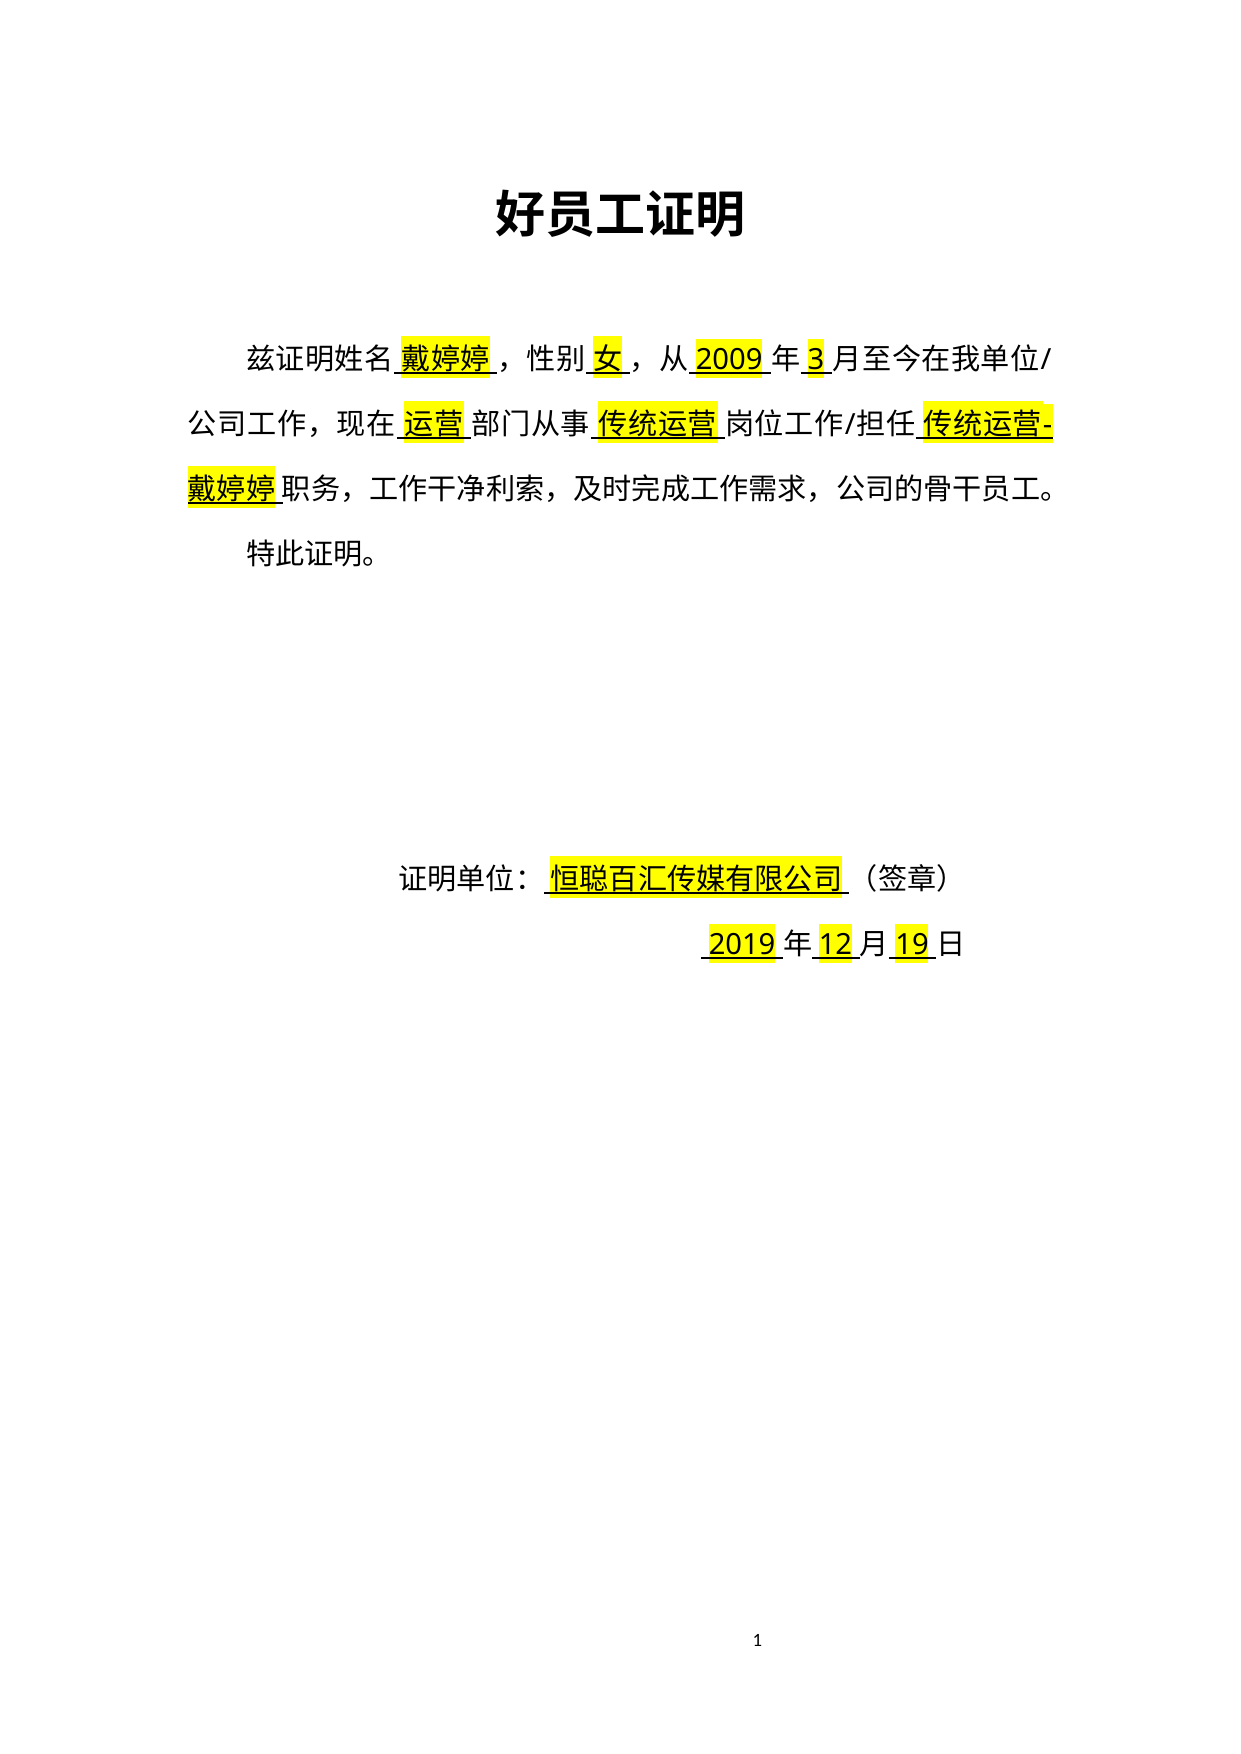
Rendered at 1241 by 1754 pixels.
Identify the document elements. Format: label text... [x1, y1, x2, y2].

text 特此证明。 [187, 519, 1053, 584]
text 2019 年 12 月 19 日 [187, 909, 965, 974]
text 证明单位： 恒聪百汇传媒有限公司 （签章） [187, 844, 965, 909]
text 兹证明姓名 戴婷婷 ，性别 女 ，从 2009 年 3 月至今在我单位/公司工作，现在 运营 部门从事 传统运营 岗位工作/担任 传统运营-戴婷婷 职务，工作干净利索，及时完成工作需求，公司的骨干员工。 [187, 324, 1053, 519]
text 好员工证明 [187, 162, 1053, 259]
